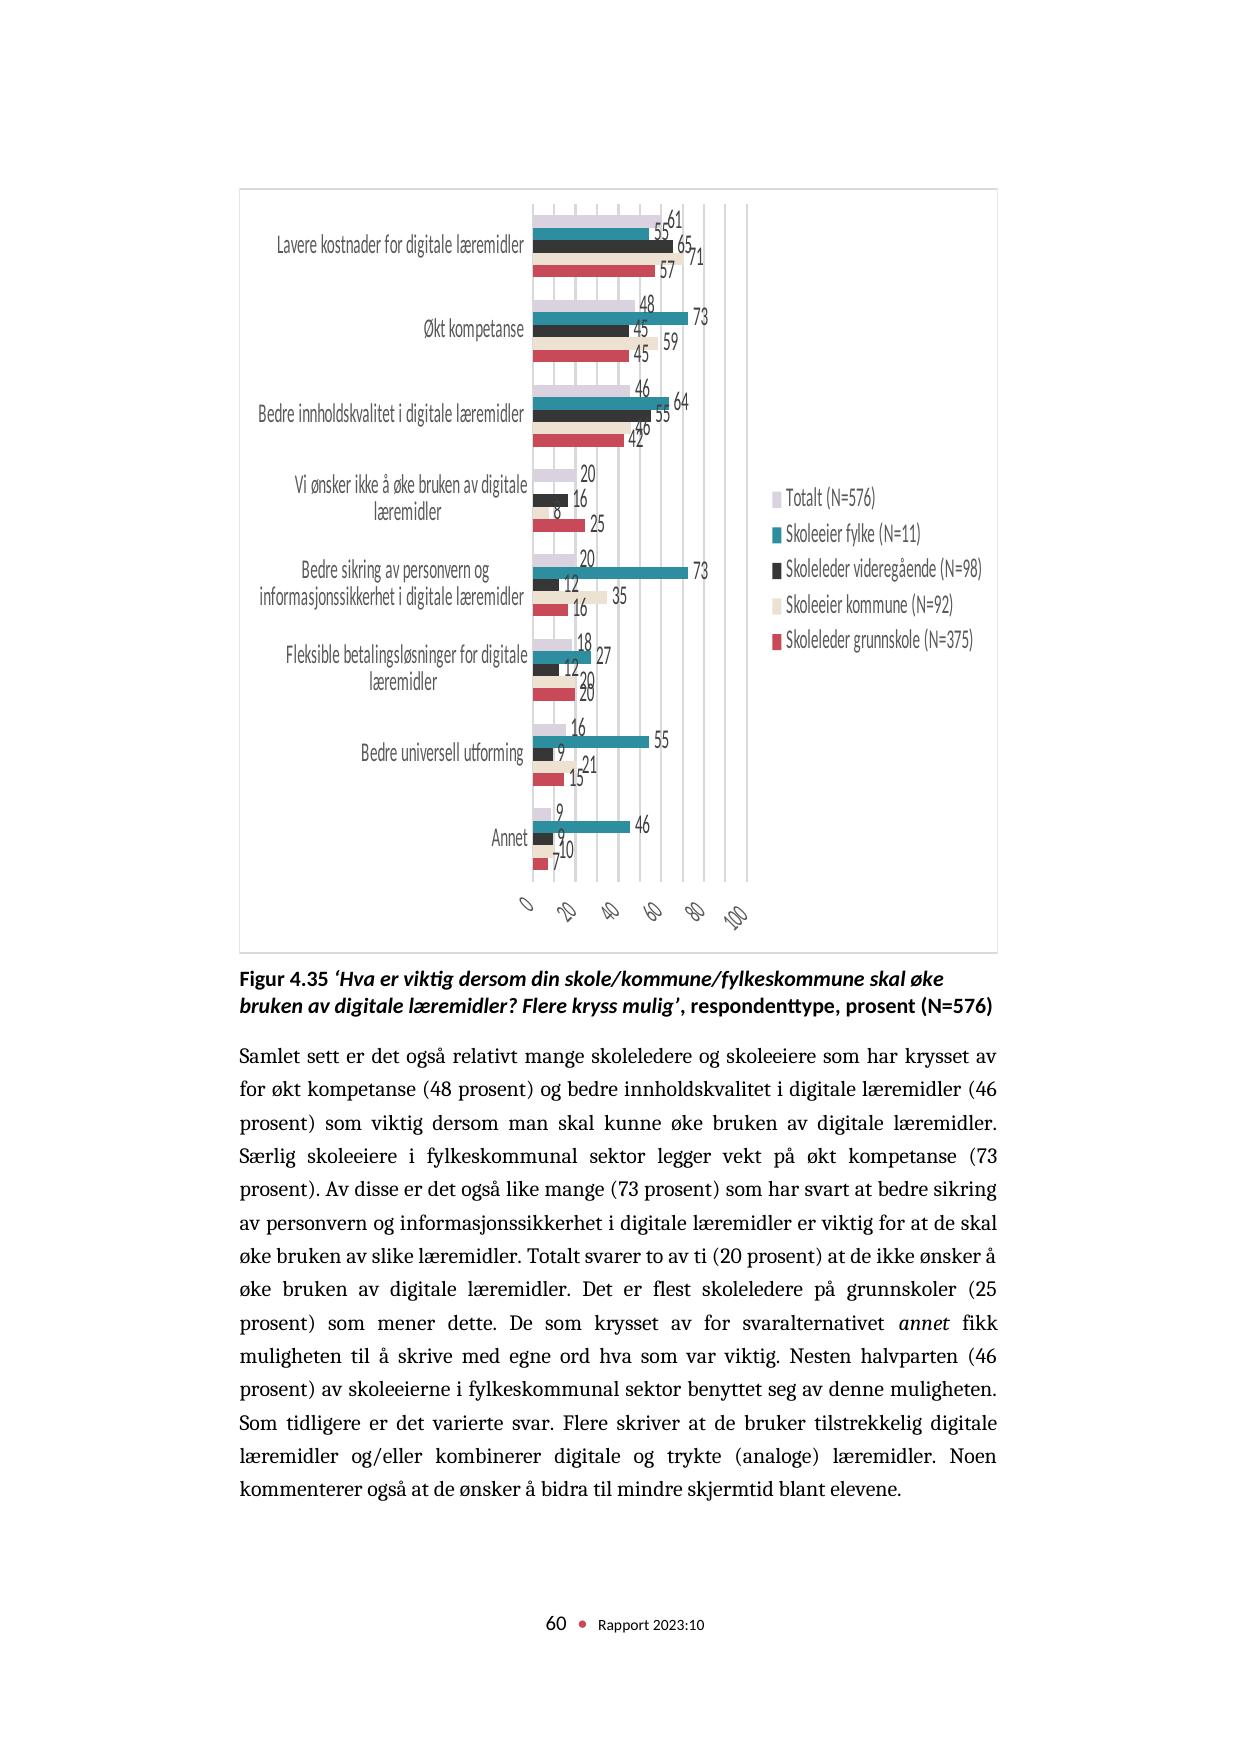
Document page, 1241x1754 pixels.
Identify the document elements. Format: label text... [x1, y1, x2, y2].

text Samlet sett er det også relativt mange skoleledere og skoleeiere som har krysset av for økt kompetanse (48 prosent) og bedre innholdskvalitet i digitale læremidler (46 prosent) som viktig dersom man skal kunne øke bruken av digitale læremidler. Særlig skoleeiere i fylkeskommunal sektor legger vekt på økt kompetanse (73 prosent). Av disse er det også like mange (73 prosent) som har svart at bedre sikring av personvern og informasjonssikkerhet i digitale læremidler er viktig for at de skal øke bruken av slike læremidler. Totalt svarer to av ti (20 prosent) at de ikke ønsker å øke bruken av digitale læremidler. Det er flest skoleledere på grunnskoler (25 prosent) som mener dette. De som krysset av for svaralternativet annet fikk muligheten til å skrive med egne ord hva som var viktig. Nesten halvparten (46 prosent) av skoleeierne i fylkeskommunal sektor benyttet seg av denne muligheten. Som tidligere er det varierte svar. Flere skriver at de bruker tilstrekkelig digitale læremidler og/eller kombinerer digitale og trykte (analoge) læremidler. Noen kommenterer også at de ønsker å bidra til mindre skjermtid blant elevene. [239, 1036, 998, 1502]
